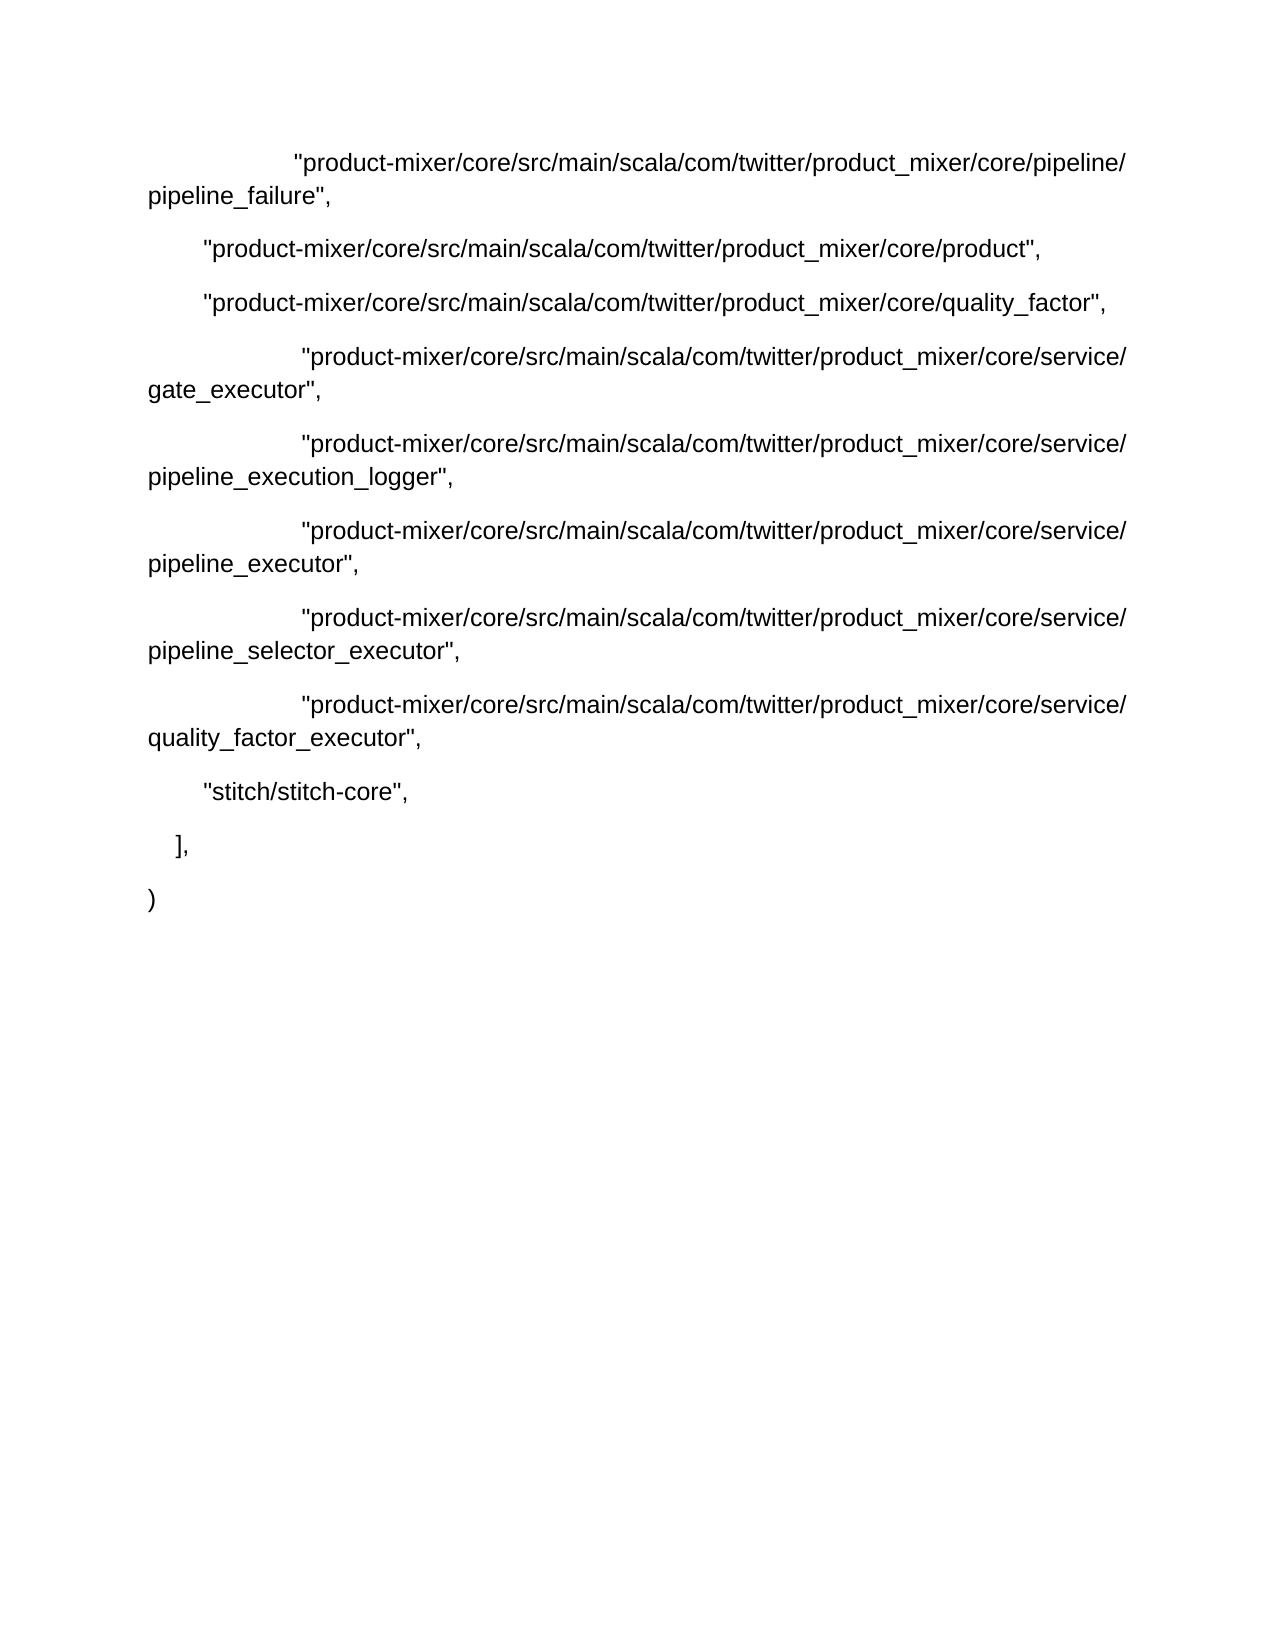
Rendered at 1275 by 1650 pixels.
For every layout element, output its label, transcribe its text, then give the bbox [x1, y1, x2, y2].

text "product-mixer/core/src/main/scala/com/twitter/product_mixer/core/product", [148, 234, 1127, 263]
text "stitch/stitch-core", [148, 777, 1127, 805]
text "product-mixer/core/src/main/scala/com/twitter/product_mixer/core/service/pipeline_selector_executor", [148, 603, 1127, 664]
text "product-mixer/core/src/main/scala/com/twitter/product_mixer/core/pipeline/pipeline_failure", [148, 148, 1127, 209]
text "product-mixer/core/src/main/scala/com/twitter/product_mixer/core/service/quality_factor_executor", [148, 690, 1127, 751]
text "product-mixer/core/src/main/scala/com/twitter/product_mixer/core/service/gate_executor", [148, 342, 1127, 404]
text ) [148, 884, 1127, 913]
text ], [148, 830, 1127, 859]
text "product-mixer/core/src/main/scala/com/twitter/product_mixer/core/service/pipeline_executor", [148, 516, 1127, 578]
text "product-mixer/core/src/main/scala/com/twitter/product_mixer/core/quality_factor", [148, 288, 1127, 317]
text "product-mixer/core/src/main/scala/com/twitter/product_mixer/core/service/pipeline_execution_logger", [148, 429, 1127, 491]
